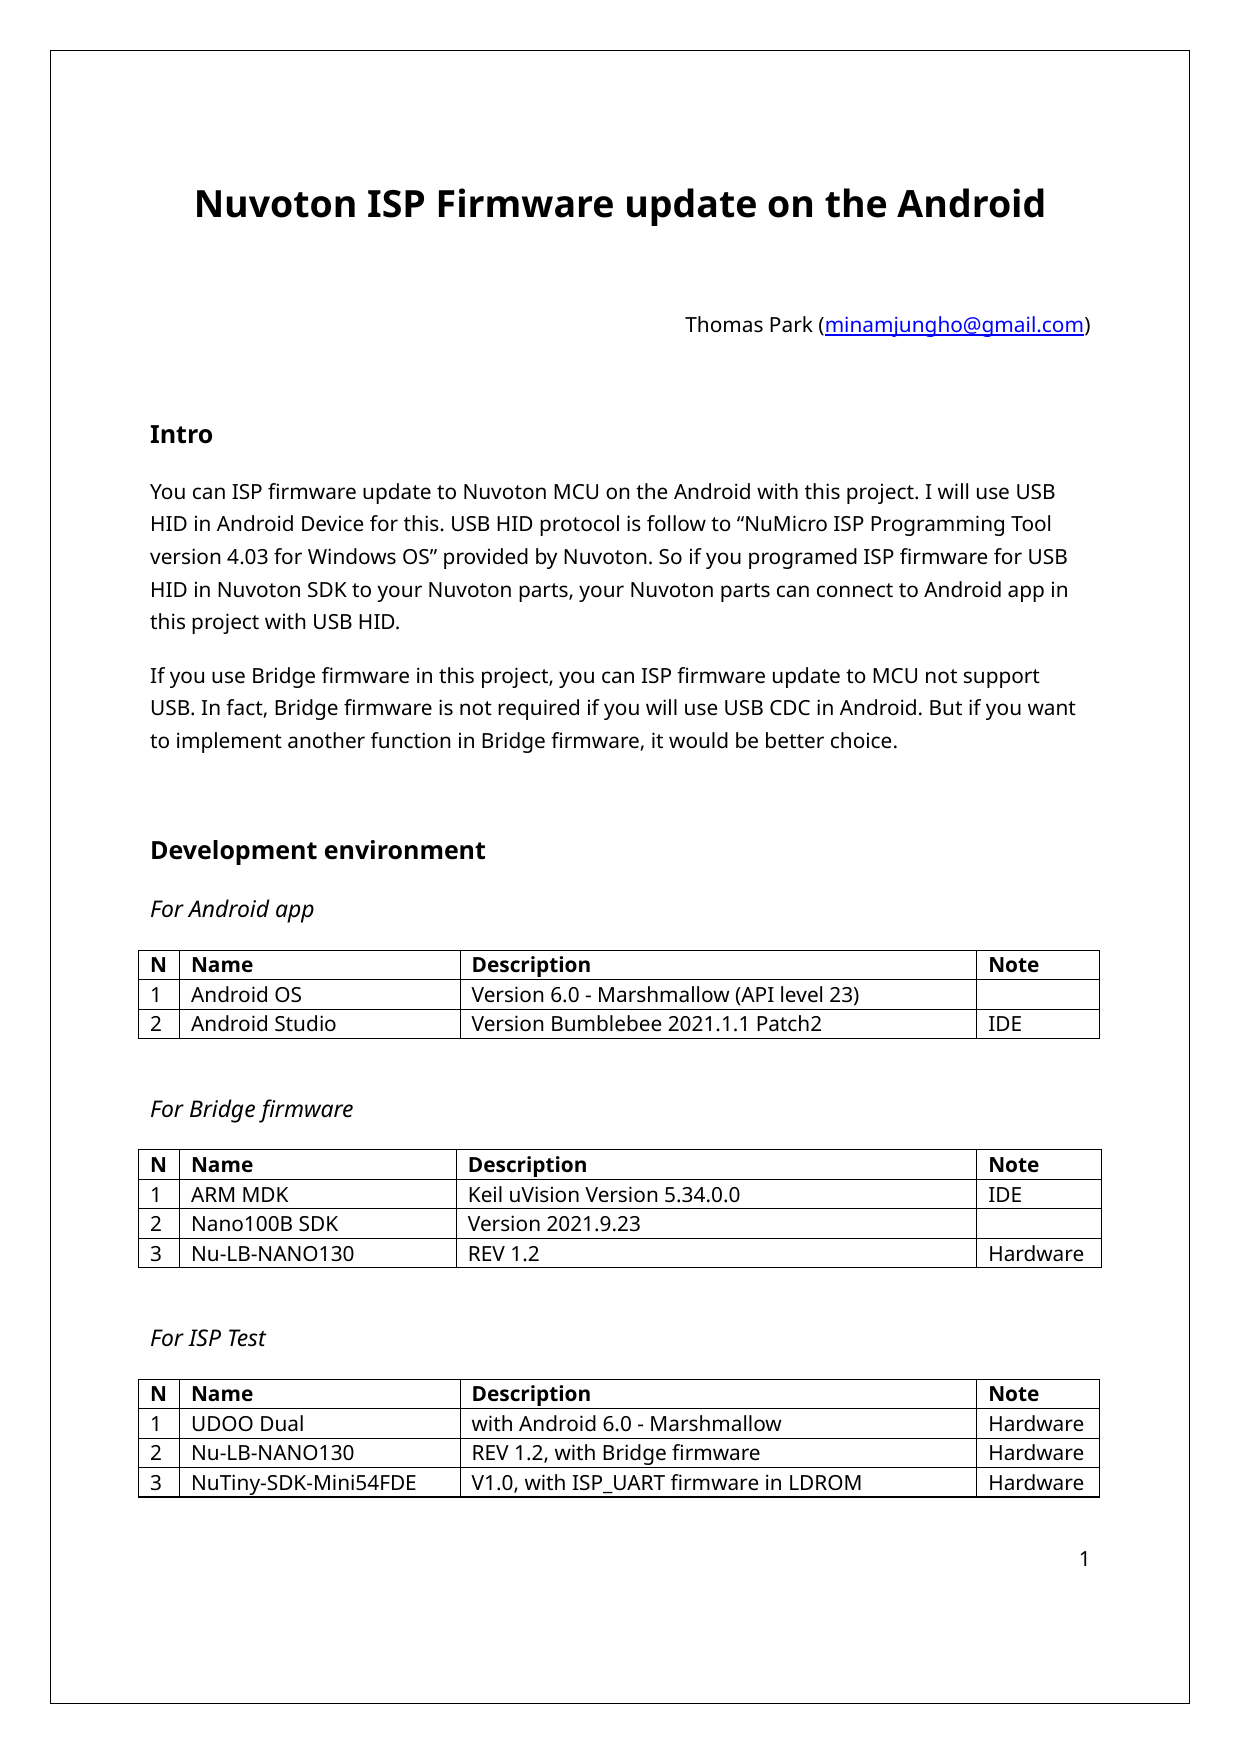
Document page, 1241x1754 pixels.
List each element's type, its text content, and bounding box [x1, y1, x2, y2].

text Nuvoton ISP Firmware update on the Android [150, 177, 1090, 228]
table_header Note [977, 951, 1099, 979]
table_cell [977, 980, 1099, 1008]
table_header Description [461, 951, 976, 979]
table_cell 3 [139, 1468, 179, 1496]
table_cell 1 [139, 1409, 179, 1437]
text For Bridge firmware [150, 1092, 1090, 1124]
table_header Description [457, 1150, 976, 1179]
text You can ISP firmware update to Nuvoton MCU on the Android with this project. I will use USB HID in Android Device for this. USB HID protocol is follow to “NuMicro ISP Programming Tool version 4.03 for Windows OS” provided by Nuvoton. So if you programed ISP firmware for USB HID in Nuvoton SDK to your Nuvoton parts, your Nuvoton parts can connect to Android app in this project with USB HID. [150, 477, 1090, 636]
table_cell UDOO Dual [180, 1409, 460, 1437]
table_cell 2 [139, 1439, 179, 1467]
table_header N [139, 951, 179, 979]
table_cell Nu-LB-NANO130 [180, 1239, 456, 1267]
table_header Name [180, 951, 460, 979]
table_cell [977, 1209, 1101, 1238]
table_cell REV 1.2, with Bridge firmware [461, 1439, 976, 1467]
text Thomas Park (minamjungho@gmail.com) [150, 310, 1090, 338]
table_cell Hardware [977, 1468, 1099, 1496]
table_cell Android Studio [180, 1010, 460, 1038]
table_cell 3 [139, 1239, 179, 1267]
table_header Note [977, 1150, 1101, 1179]
text Intro [150, 417, 1090, 451]
table_header N [139, 1150, 179, 1179]
table_cell Nano100B SDK [180, 1209, 456, 1238]
table_cell 1 [139, 980, 179, 1008]
table_cell Version Bumblebee 2021.1.1 Patch2 [461, 1010, 976, 1038]
table_header Description [461, 1380, 976, 1408]
table_cell Android OS [180, 980, 460, 1008]
table_header Name [180, 1150, 456, 1179]
table_header Note [977, 1380, 1099, 1408]
table_cell REV 1.2 [457, 1239, 976, 1267]
table_cell ARM MDK [180, 1180, 456, 1208]
table_cell IDE [977, 1010, 1099, 1038]
table_cell V1.0, with ISP_UART firmware in LDROM [461, 1468, 976, 1496]
table_cell IDE [977, 1180, 1101, 1208]
table_cell 2 [139, 1209, 179, 1238]
table_cell Nu-LB-NANO130 [180, 1439, 460, 1467]
table_cell Version 6.0 - Marshmallow (API level 23) [461, 980, 976, 1008]
table_cell NuTiny-SDK-Mini54FDE [180, 1468, 460, 1496]
text For Android app [150, 893, 1090, 924]
table_cell Hardware [977, 1409, 1099, 1437]
table_cell 2 [139, 1010, 179, 1038]
table_header Name [180, 1380, 460, 1408]
table_cell 1 [139, 1180, 179, 1208]
table_cell with Android 6.0 - Marshmallow [461, 1409, 976, 1437]
text If you use Bridge firmware in this project, you can ISP firmware update to MCU not support USB. In fact, Bridge firmware is not required if you will use USB CDC in Android. But if you want to implement another function in Bridge firmware, it would be better choice. [150, 661, 1090, 754]
table_header N [139, 1380, 179, 1408]
table_cell Hardware [977, 1239, 1101, 1267]
text Development environment [150, 833, 1090, 867]
table_cell Version 2021.9.23 [457, 1209, 976, 1238]
table_cell Keil uVision Version 5.34.0.0 [457, 1180, 976, 1208]
table_cell Hardware [977, 1439, 1099, 1467]
text For ISP Test [150, 1322, 1090, 1353]
